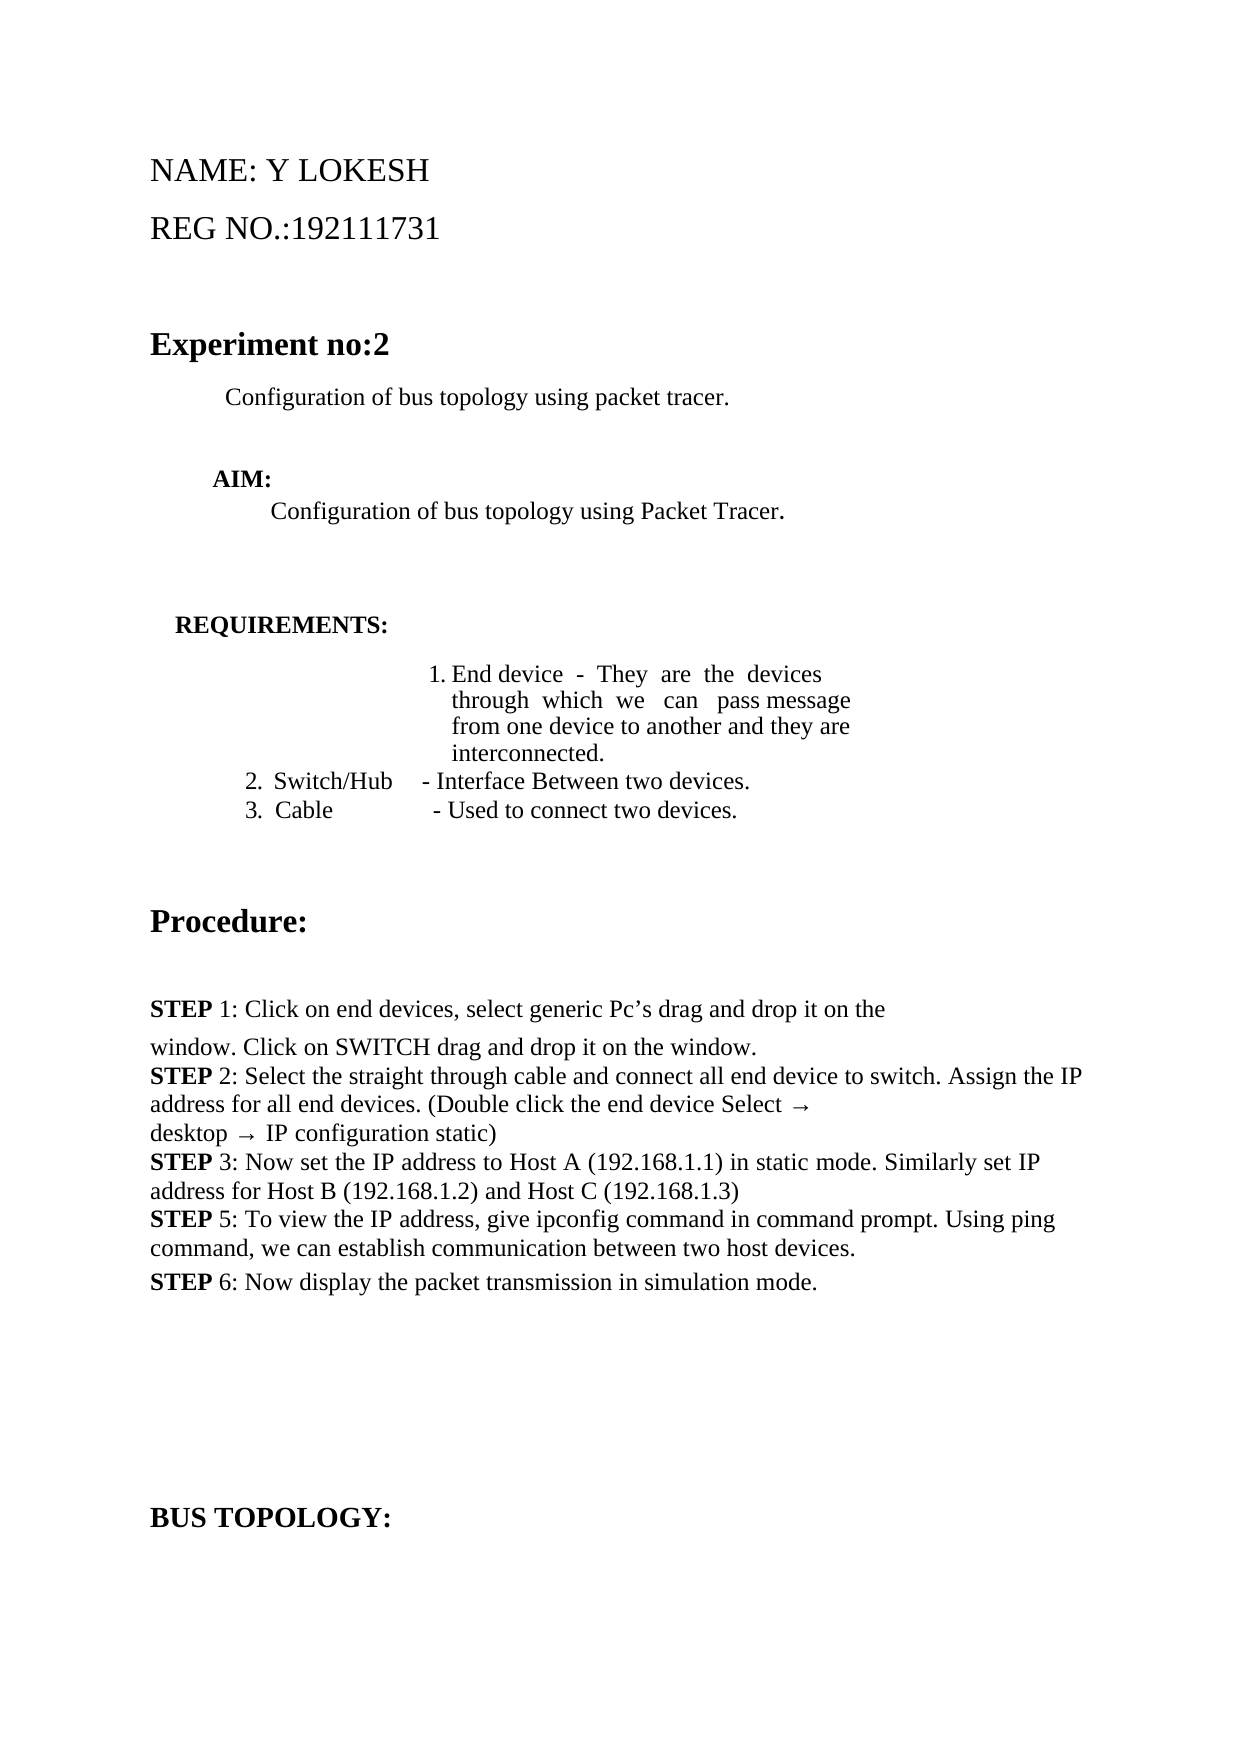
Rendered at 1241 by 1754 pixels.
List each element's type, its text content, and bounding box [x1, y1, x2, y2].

text REG NO.:192111731 [150, 208, 1090, 246]
text Procedure: [150, 901, 1090, 939]
subtitle REQUIREMENTS: [150, 610, 1090, 639]
list Switch/Hub - Interface Between two devices. [245, 766, 1090, 795]
list Cable - Used to connect two devices. [245, 796, 1090, 824]
text STEP 3: Now set the IP address to Host A (192.168.1.1) in static mode. Similarly set IP address for Host B (192.168.1.2) and Host C (192.168.1.3) [150, 1147, 1090, 1204]
subtitle AIM: [150, 466, 1090, 493]
text NAME: Y LOKESH [150, 150, 1090, 188]
list Configuration of bus topology using packet tracer. [225, 382, 1090, 411]
text desktop → IP configuration static) [150, 1118, 1090, 1147]
list End device - They are the devices through which we can pass message from one device to another and they are interconnected. [428, 662, 868, 766]
text BUS TOPOLOGY: [150, 1500, 1090, 1534]
text STEP 2: Select the straight through cable and connect all end device to switch. Assign the IP address for all end devices. (Double click the end device Select → [150, 1061, 1090, 1118]
text Configuration of bus topology using Packet Tracer. [150, 493, 1090, 527]
text STEP 6: Now display the packet transmission in simulation mode. [150, 1267, 1090, 1295]
text window. Click on SWITCH drag and drop it on the window. [150, 1032, 1090, 1061]
text Experiment no:2 [150, 324, 1090, 362]
text STEP 5: To view the IP address, give ipconfig command in command prompt. Using ping command, we can establish communication between two host devices. [150, 1204, 1090, 1262]
text STEP 1: Click on end devices, select generic Pc’s drag and drop it on the [150, 994, 1090, 1023]
